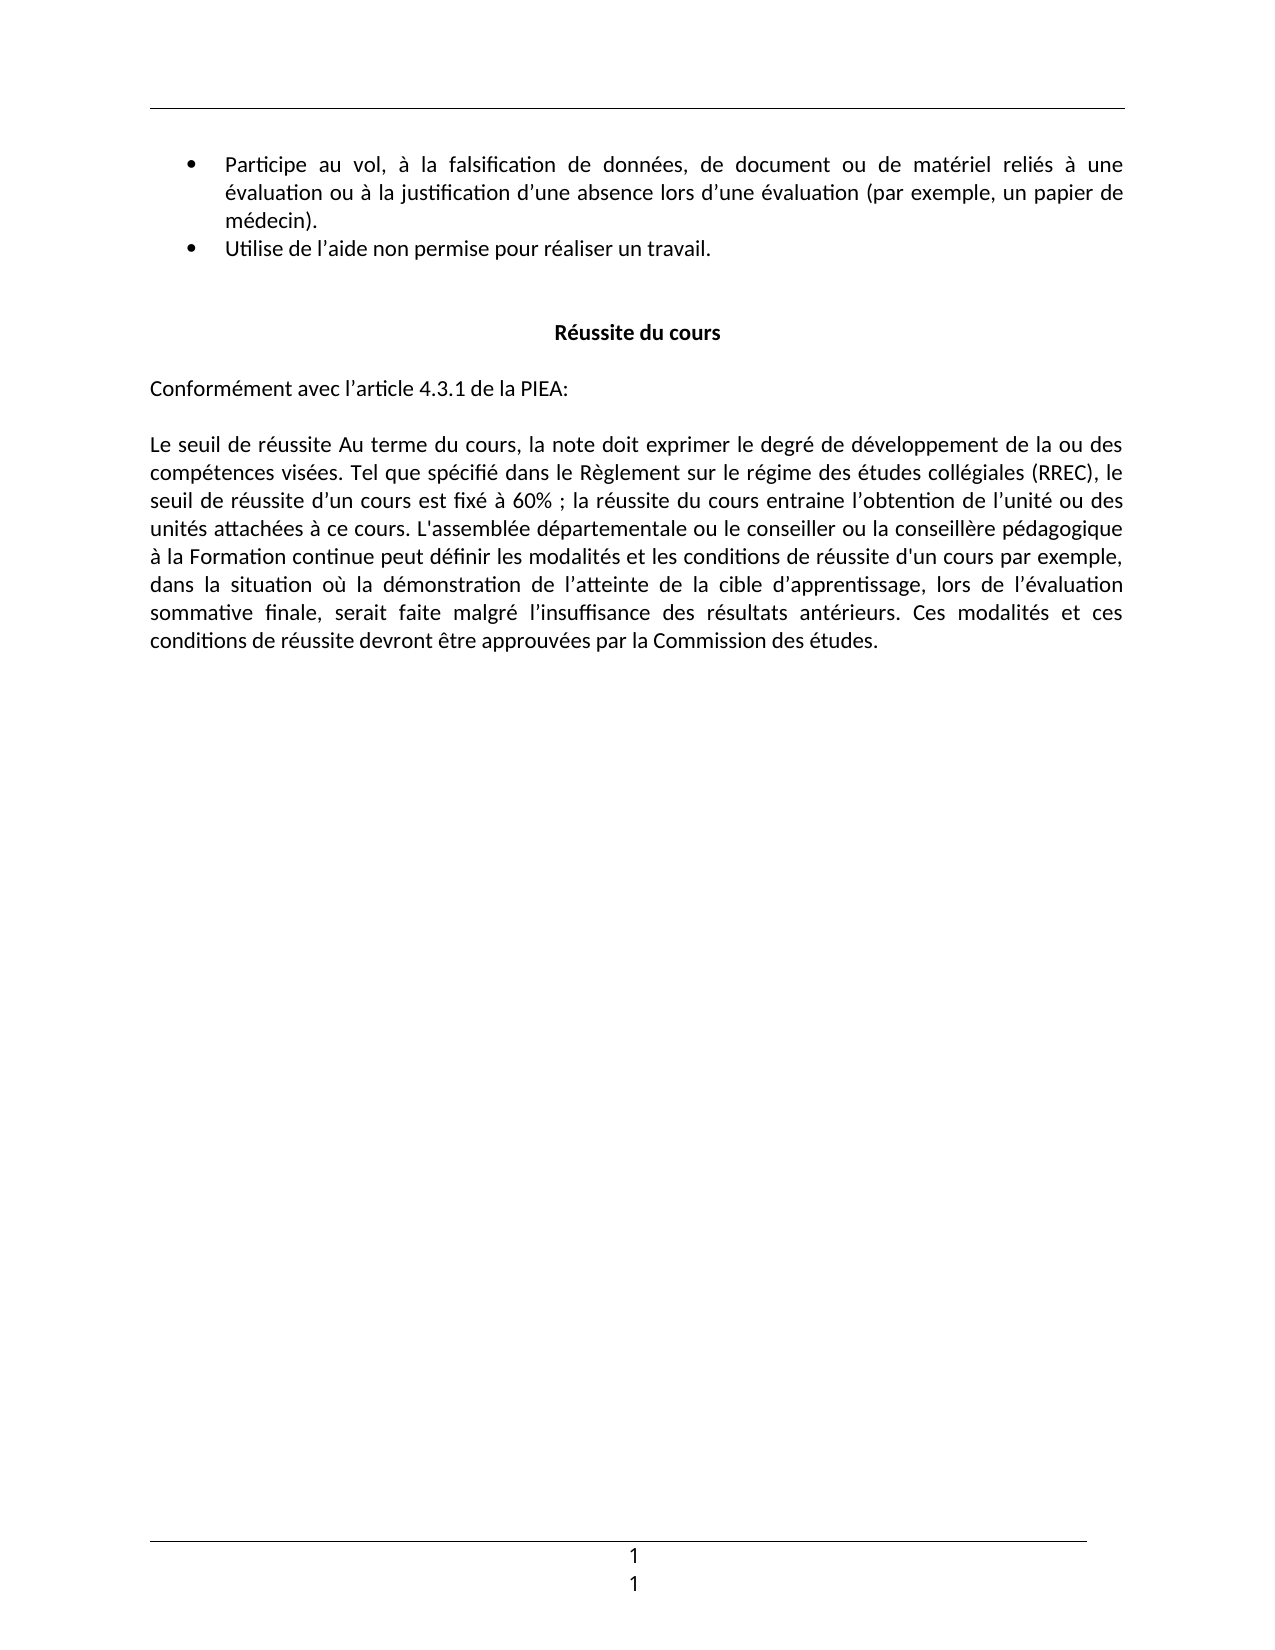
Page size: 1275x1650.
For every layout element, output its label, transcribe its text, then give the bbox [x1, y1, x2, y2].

text Conformément avec l’article 4.3.1 de la PIEA: [150, 374, 1125, 402]
list Participe au vol, à la falsification de données, de document ou de matériel reliés à une évaluation ou à la justification d’une absence lors d’une évaluation (par exemple, un papier de médecin). [187, 150, 1125, 234]
list Utilise de l’aide non permise pour réaliser un travail. [187, 234, 1125, 262]
subtitle Réussite du cours [150, 318, 1125, 346]
text Le seuil de réussite Au terme du cours, la note doit exprimer le degré de développement de la ou des compétences visées. Tel que spécifié dans le Règlement sur le régime des études collégiales (RREC), le seuil de réussite d’un cours est fixé à 60% ; la réussite du cours entraine l’obtention de l’unité ou des unités attachées à ce cours. L'assemblée départementale ou le conseiller ou la conseillère pédagogique à la Formation continue peut définir les modalités et les conditions de réussite d'un cours par exemple, dans la situation où la démonstration de l’atteinte de la cible d’apprentissage, lors de l’évaluation sommative finale, serait faite malgré l’insuffisance des résultats antérieurs. Ces modalités et ces conditions de réussite devront être approuvées par la Commission des études. [150, 430, 1125, 654]
